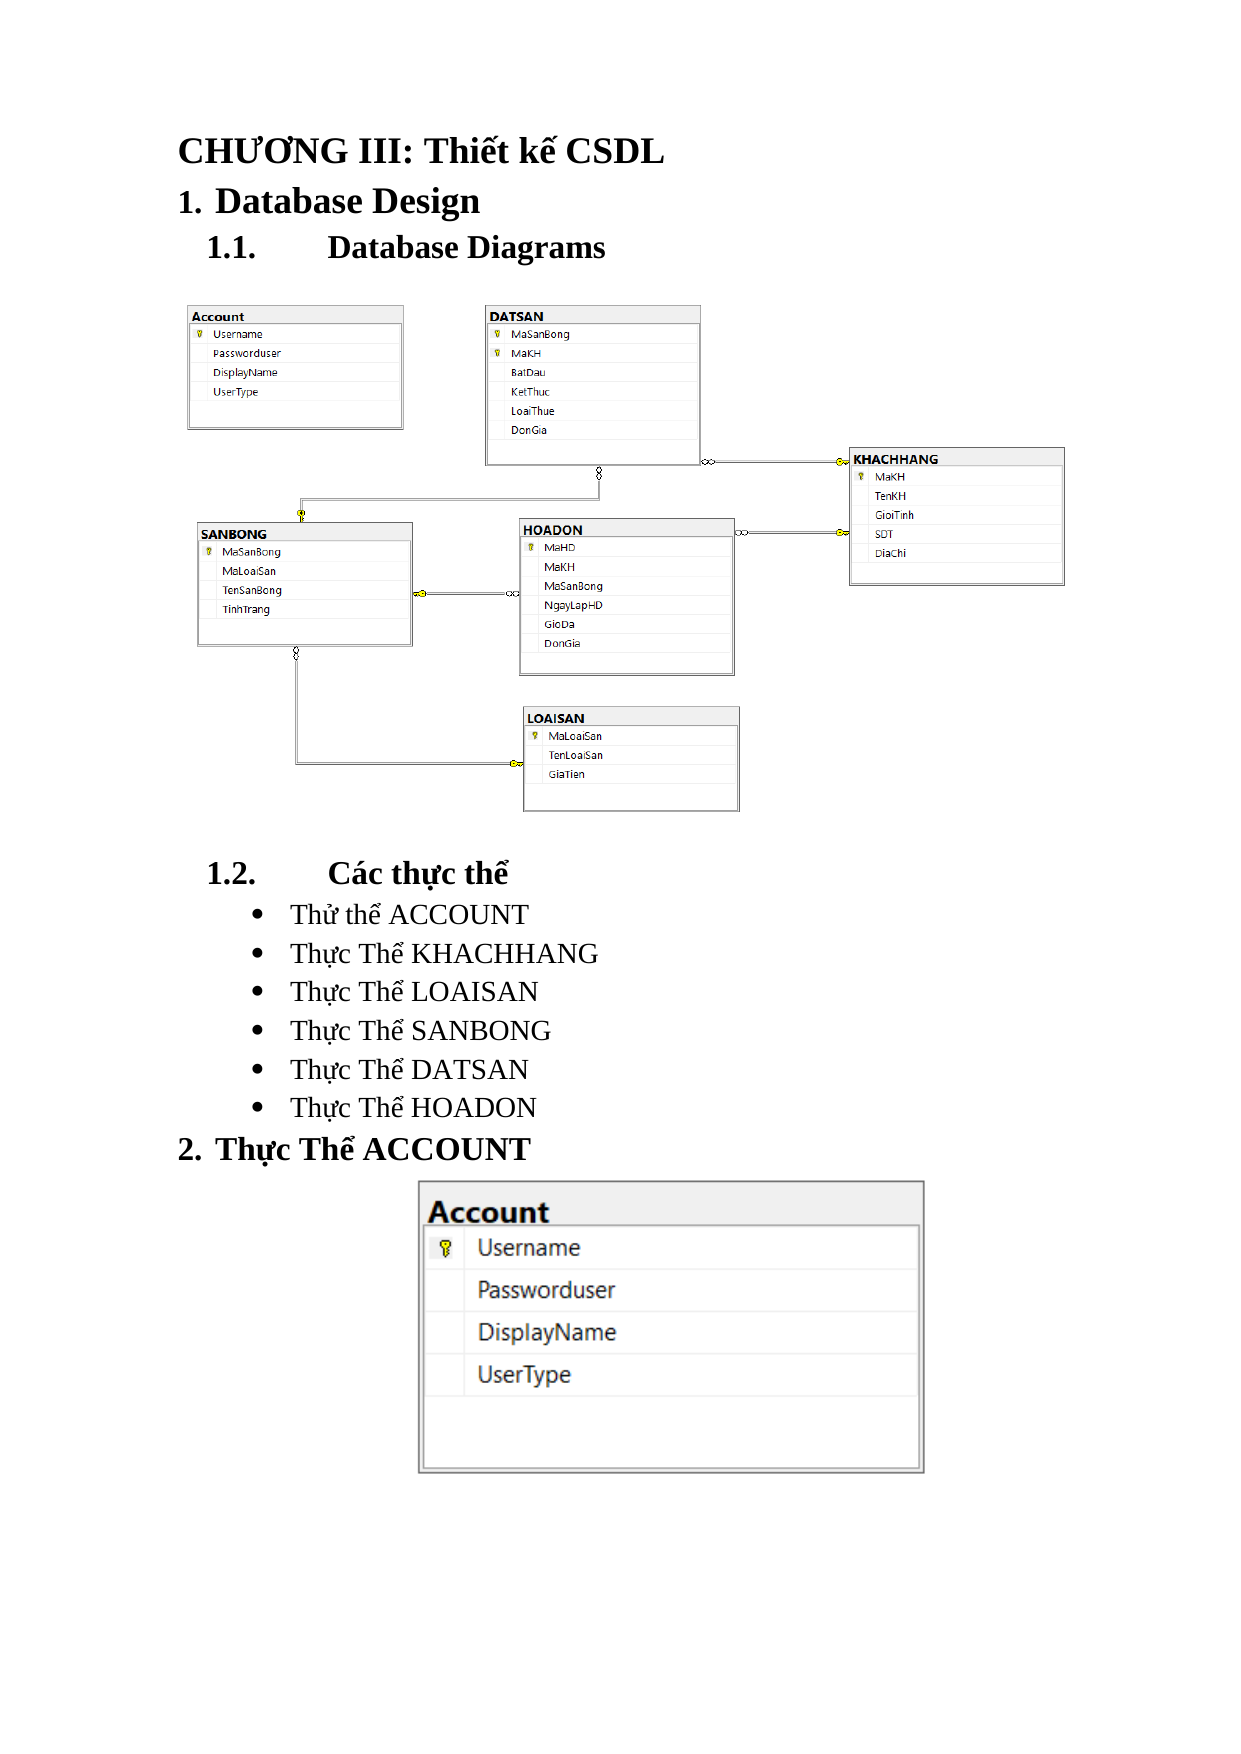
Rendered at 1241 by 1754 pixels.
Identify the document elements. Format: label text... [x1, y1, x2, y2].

picture [409, 1173, 928, 1477]
subtitle CHƯƠNG III: Thiết kế CSDL [177, 128, 1122, 172]
list Thực Thể KHACHHANG [252, 936, 1122, 969]
list Thực Thể DATSAN [252, 1052, 1122, 1085]
list Database Design [177, 178, 1122, 221]
list Thực Thể LOAISAN [252, 974, 1122, 1008]
list Database Diagrams [206, 228, 1122, 266]
picture [147, 275, 1093, 842]
list Thực Thể ACCOUNT [177, 1129, 1122, 1167]
list Thử thể ACCOUNT [252, 897, 1122, 931]
list Thực Thể SANBONG [252, 1013, 1122, 1047]
list Thực Thể HOADON [252, 1090, 1122, 1124]
